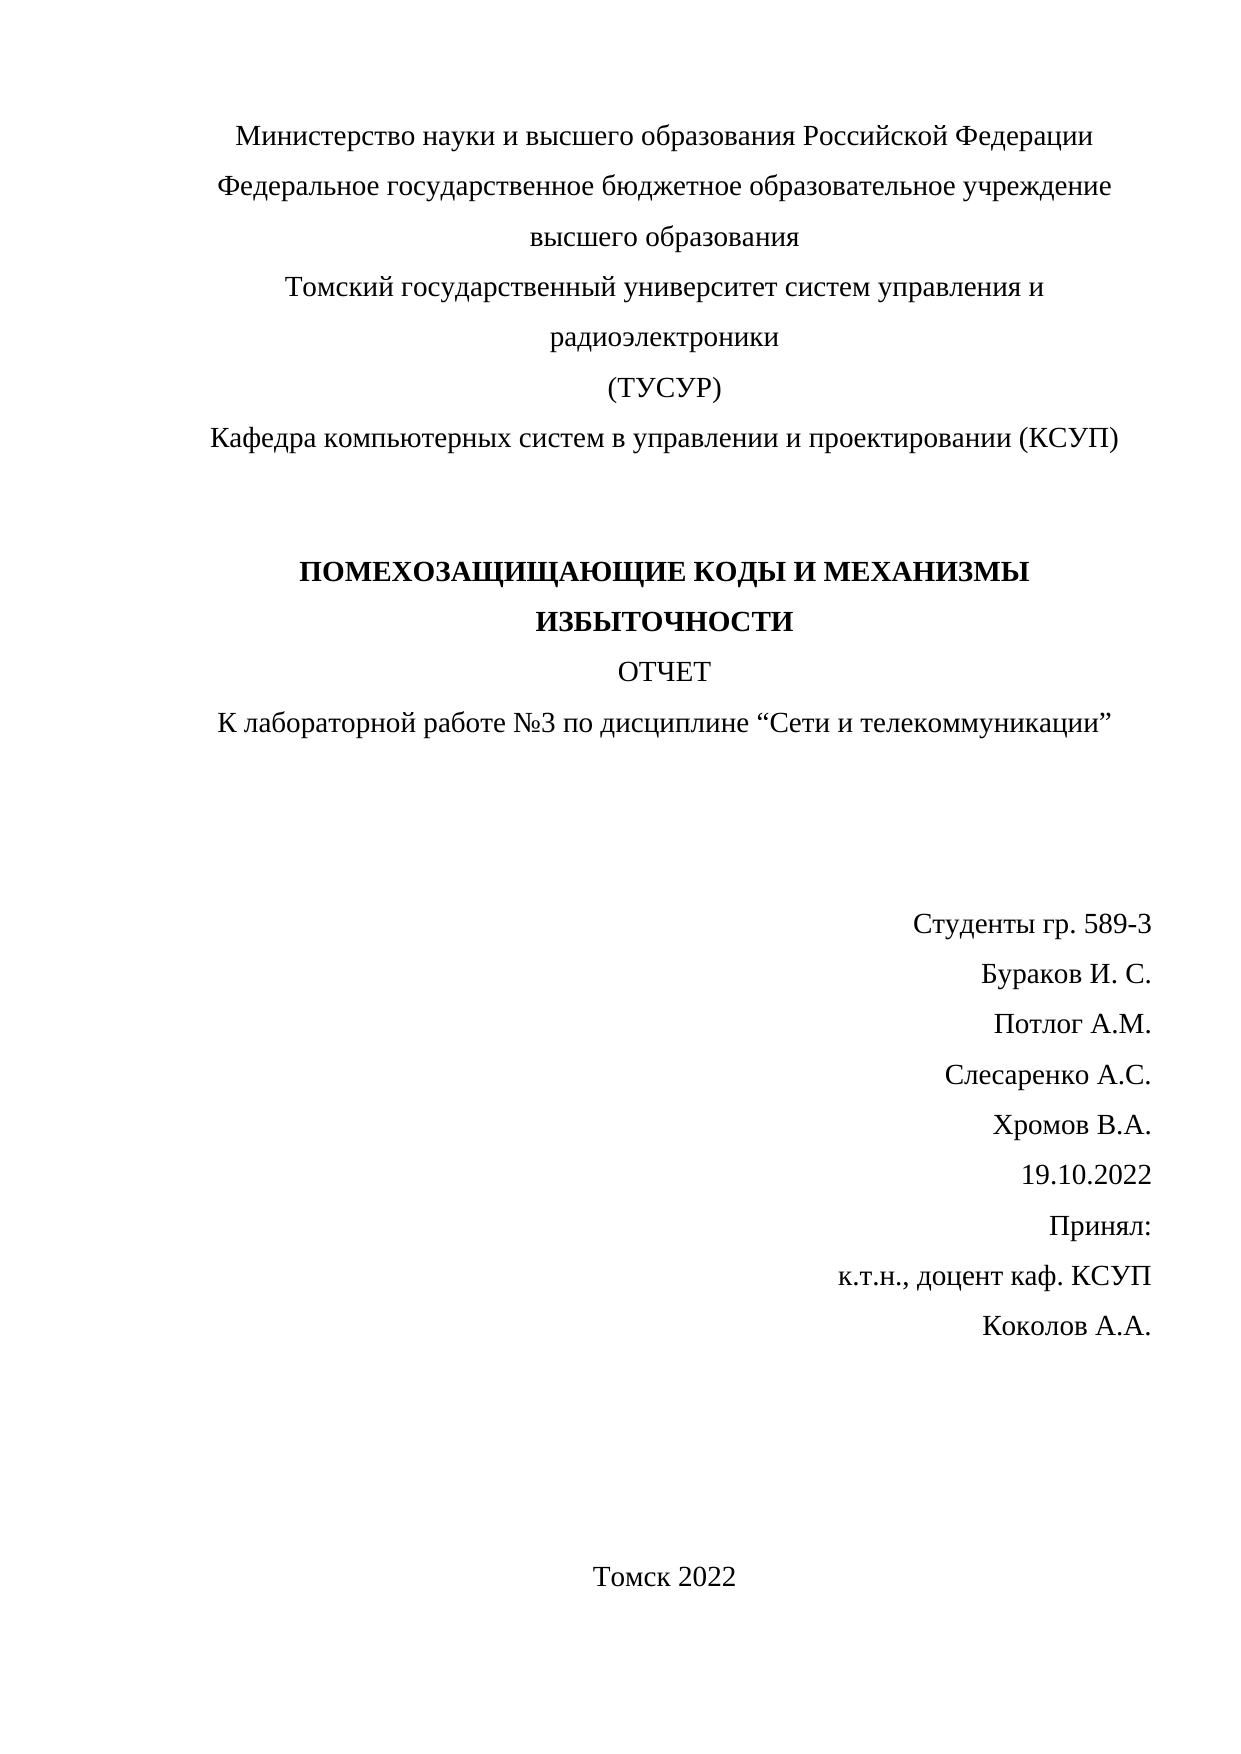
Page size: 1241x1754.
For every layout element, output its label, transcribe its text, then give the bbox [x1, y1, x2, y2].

text Слесаренко А.С. [177, 1057, 1152, 1090]
text К лабораторной работе №3 по дисциплине “Сети и телекоммуникации” [177, 705, 1152, 738]
text Потлог А.М. [177, 1006, 1152, 1040]
text к.т.н., доцент каф. КСУП [177, 1258, 1152, 1292]
text Хромов В.А. [177, 1107, 1152, 1141]
text Коколов А.А. [177, 1308, 1152, 1342]
text Бураков И. С. [177, 956, 1152, 990]
text 19.10.2022 [177, 1157, 1152, 1191]
text (ТУСУР) [177, 370, 1152, 403]
text Кафедра компьютерных систем в управлении и проектировании (КСУП) [177, 420, 1152, 453]
text ОТЧЕТ [177, 654, 1152, 688]
text Томск 2022 [177, 1559, 1152, 1593]
text Принял: [177, 1208, 1152, 1241]
text Студенты гр. 589-3 [177, 906, 1152, 939]
text Министерство науки и высшего образования Российской Федерации [177, 118, 1152, 152]
text ПОМЕХОЗАЩИЩАЮЩИЕ КОДЫ И МЕХАНИЗМЫ ИЗБЫТОЧНОСТИ [177, 554, 1152, 638]
text Федеральное государственное бюджетное образовательное учреждение высшего образования [177, 168, 1152, 252]
text Томский государственный университет систем управления и радиоэлектроники [177, 269, 1152, 353]
